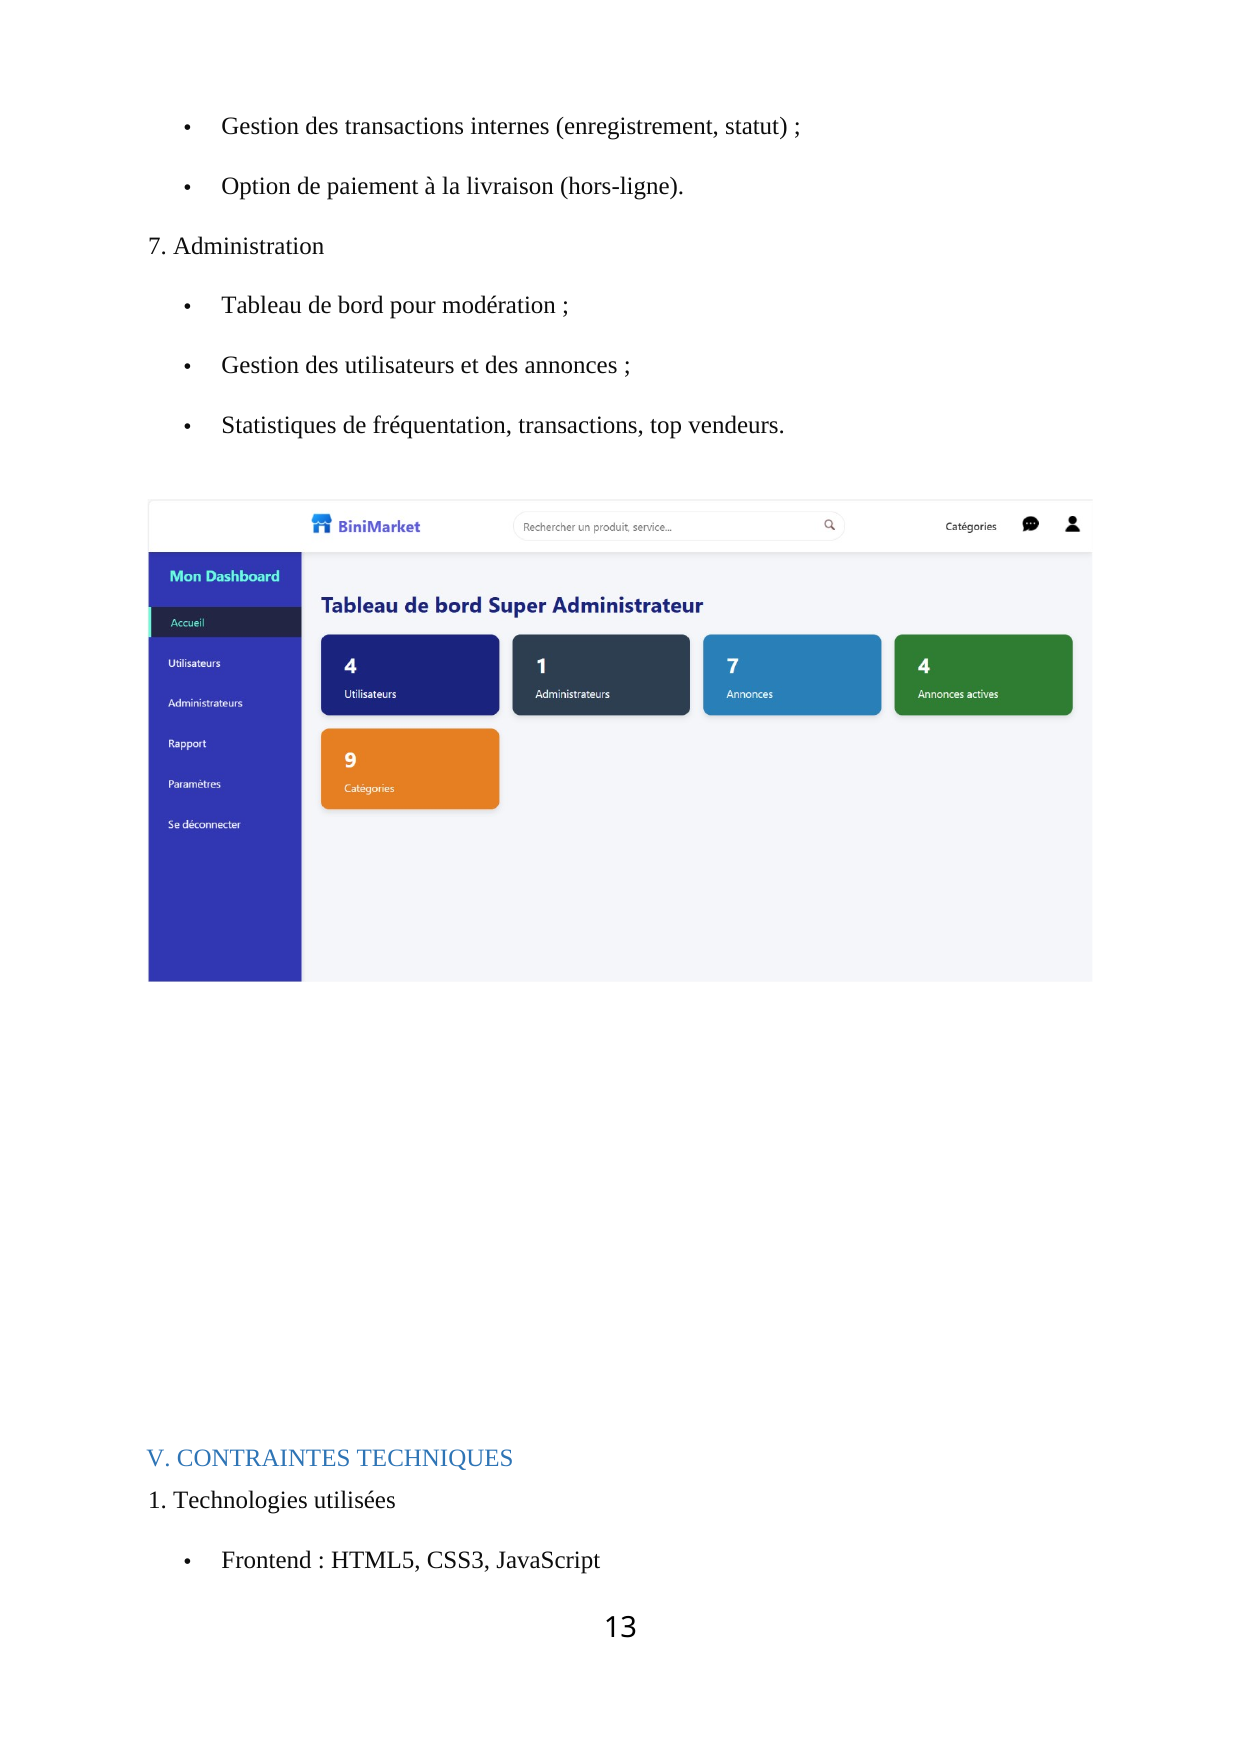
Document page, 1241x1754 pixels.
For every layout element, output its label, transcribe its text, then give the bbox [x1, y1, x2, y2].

picture [147, 499, 1093, 982]
list Administration [148, 231, 1152, 259]
list Gestion des utilisateurs et des annonces ; [184, 350, 1152, 379]
list Option de paiement à la livraison (hors-ligne). [184, 171, 1152, 200]
list Tableau de bord pour modération ; [184, 291, 1152, 319]
subtitle V. CONTRAINTES TECHNIQUES [146, 1443, 1152, 1471]
list Statistiques de fréquentation, transactions, top vendeurs. [184, 410, 1152, 439]
list Frontend : HTML5, CSS3, JavaScript [184, 1545, 1152, 1573]
list Gestion des transactions internes (enregistrement, statut) ; [184, 111, 1152, 140]
subtitle 1. Technologies utilisées [148, 1485, 1152, 1514]
